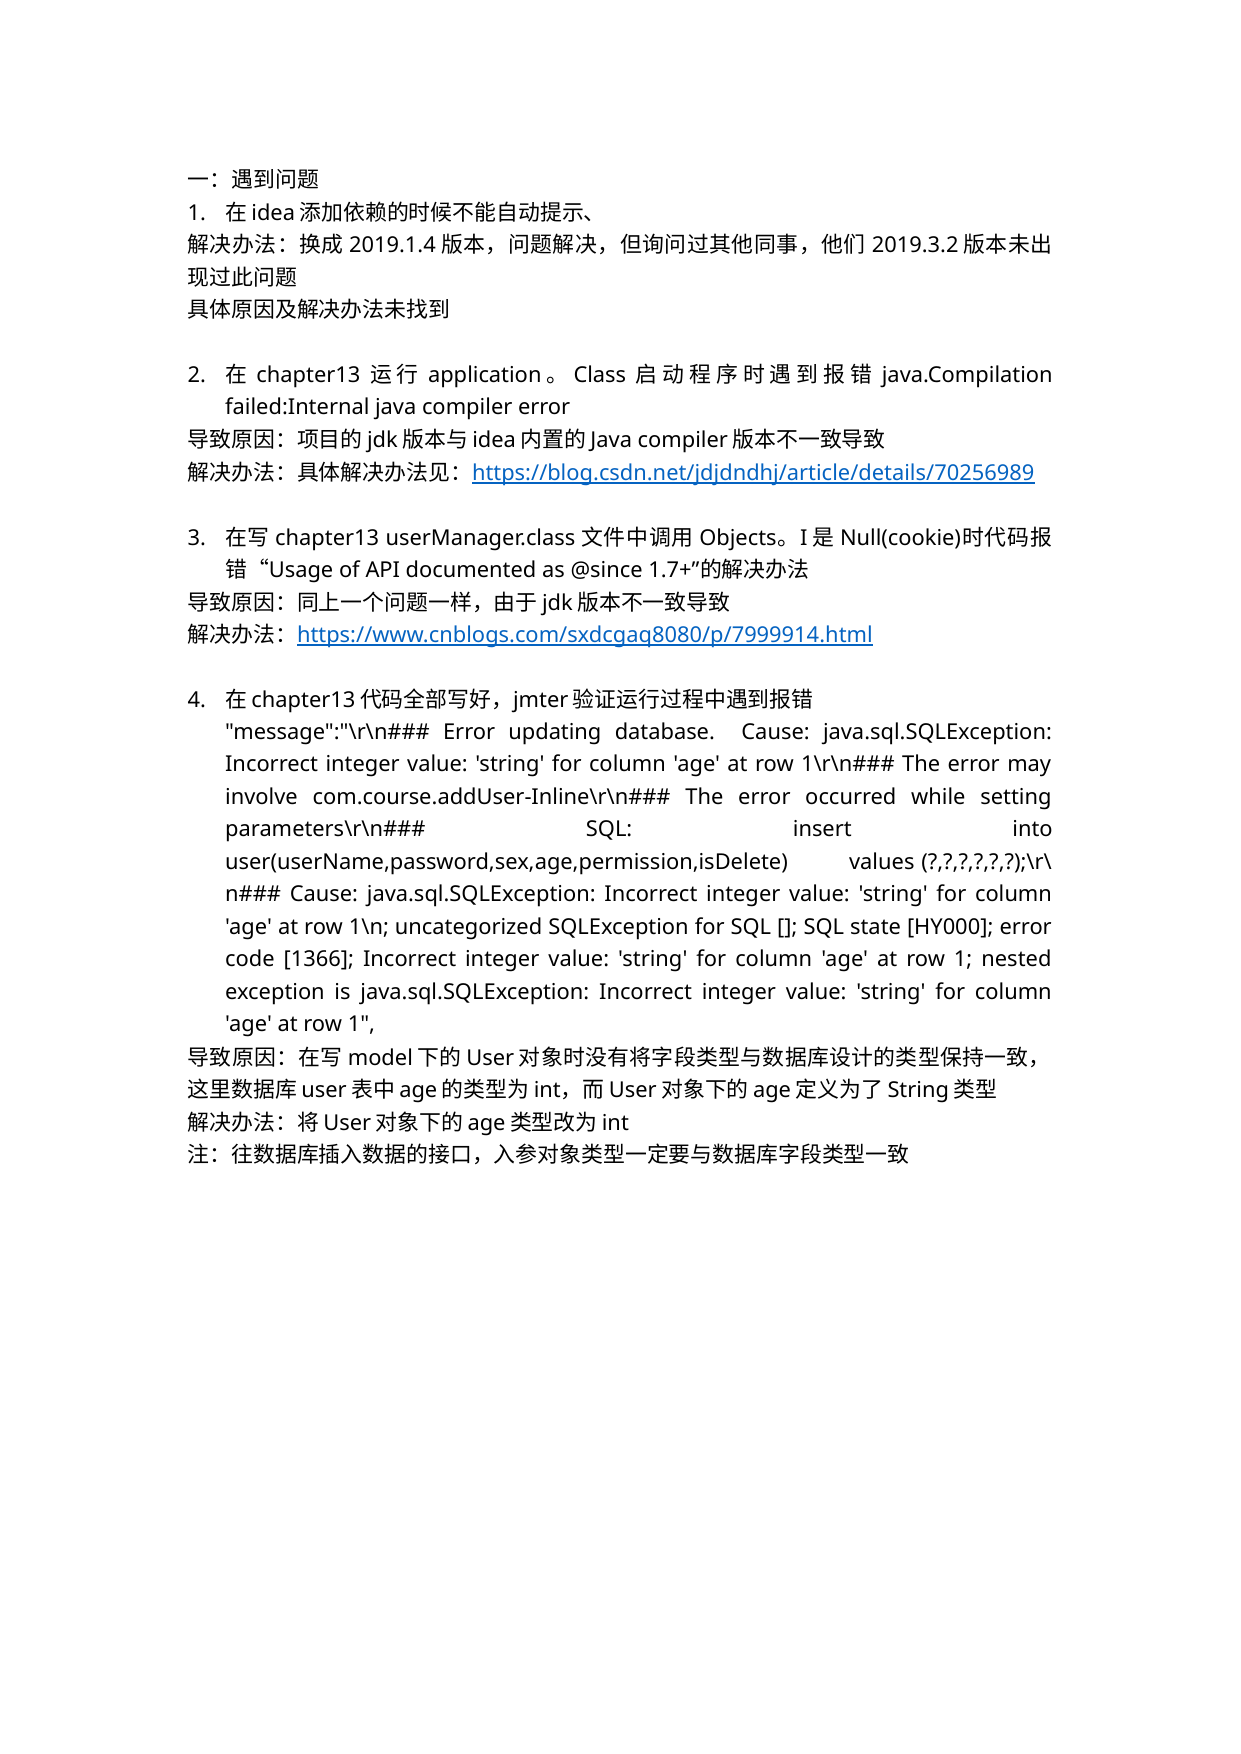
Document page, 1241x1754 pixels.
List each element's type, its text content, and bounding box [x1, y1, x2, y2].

text 一：遇到问题 [187, 162, 1053, 194]
list 在写chapter13 userManager.class文件中调用Objects。I是Null(cookie)时代码报错“Usage of API documented as @since 1.7+”的解决办法 [187, 519, 1053, 584]
text 导致原因：项目的jdk版本与idea内置的Java compiler版本不一致导致 [187, 422, 1053, 454]
text 解决办法：将User对象下的age类型改为int [187, 1104, 1053, 1137]
text 具体原因及解决办法未找到 [187, 292, 1053, 324]
text 导致原因：同上一个问题一样，由于jdk版本不一致导致 [187, 584, 1053, 617]
list 在idea添加依赖的时候不能自动提示、 [187, 194, 1053, 227]
text 解决办法：换成2019.1.4版本，问题解决，但询问过其他同事，他们2019.3.2版本未出现过此问题 [187, 227, 1053, 292]
list 在chapter13运行application。Class启动程序时遇到报错java.Compilation failed:Internal java compiler error [187, 357, 1053, 422]
text 导致原因：在写model下的User对象时没有将字段类型与数据库设计的类型保持一致，这里数据库user表中age的类型为int，而User对象下的age定义为了String类型 [187, 1039, 1053, 1104]
text 解决办法：具体解决办法见：https://blog.csdn.net/jdjdndhj/article/details/70256989 [187, 454, 1053, 487]
list 在chapter13代码全部写好，jmter验证运行过程中遇到报错 [187, 682, 1053, 714]
text 注：往数据库插入数据的接口，入参对象类型一定要与数据库字段类型一致 [187, 1137, 1053, 1169]
text 解决办法：https://www.cnblogs.com/sxdcgaq8080/p/7999914.html [187, 617, 1053, 649]
list "message":"\r\n### Error updating database. Cause: java.sql.SQLException: Incorrect integer value: 'string' for column 'age' at row 1\r\n### The error may involve com.course.addUser-Inline\r\n### The error occurred while setting parameters\r\n### SQL: insert into user(userName,password,sex,age,permission,isDelete) values (?,?,?,?,?,?);\r\n### Cause: java.sql.SQLException: Incorrect integer value: 'string' for column 'age' at row 1\n; uncategorized SQLException for SQL []; SQL state [HY000]; error code [1366]; Incorrect integer value: 'string' for column 'age' at row 1; nested exception is java.sql.SQLException: Incorrect integer value: 'string' for column 'age' at row 1", [225, 714, 1053, 1039]
